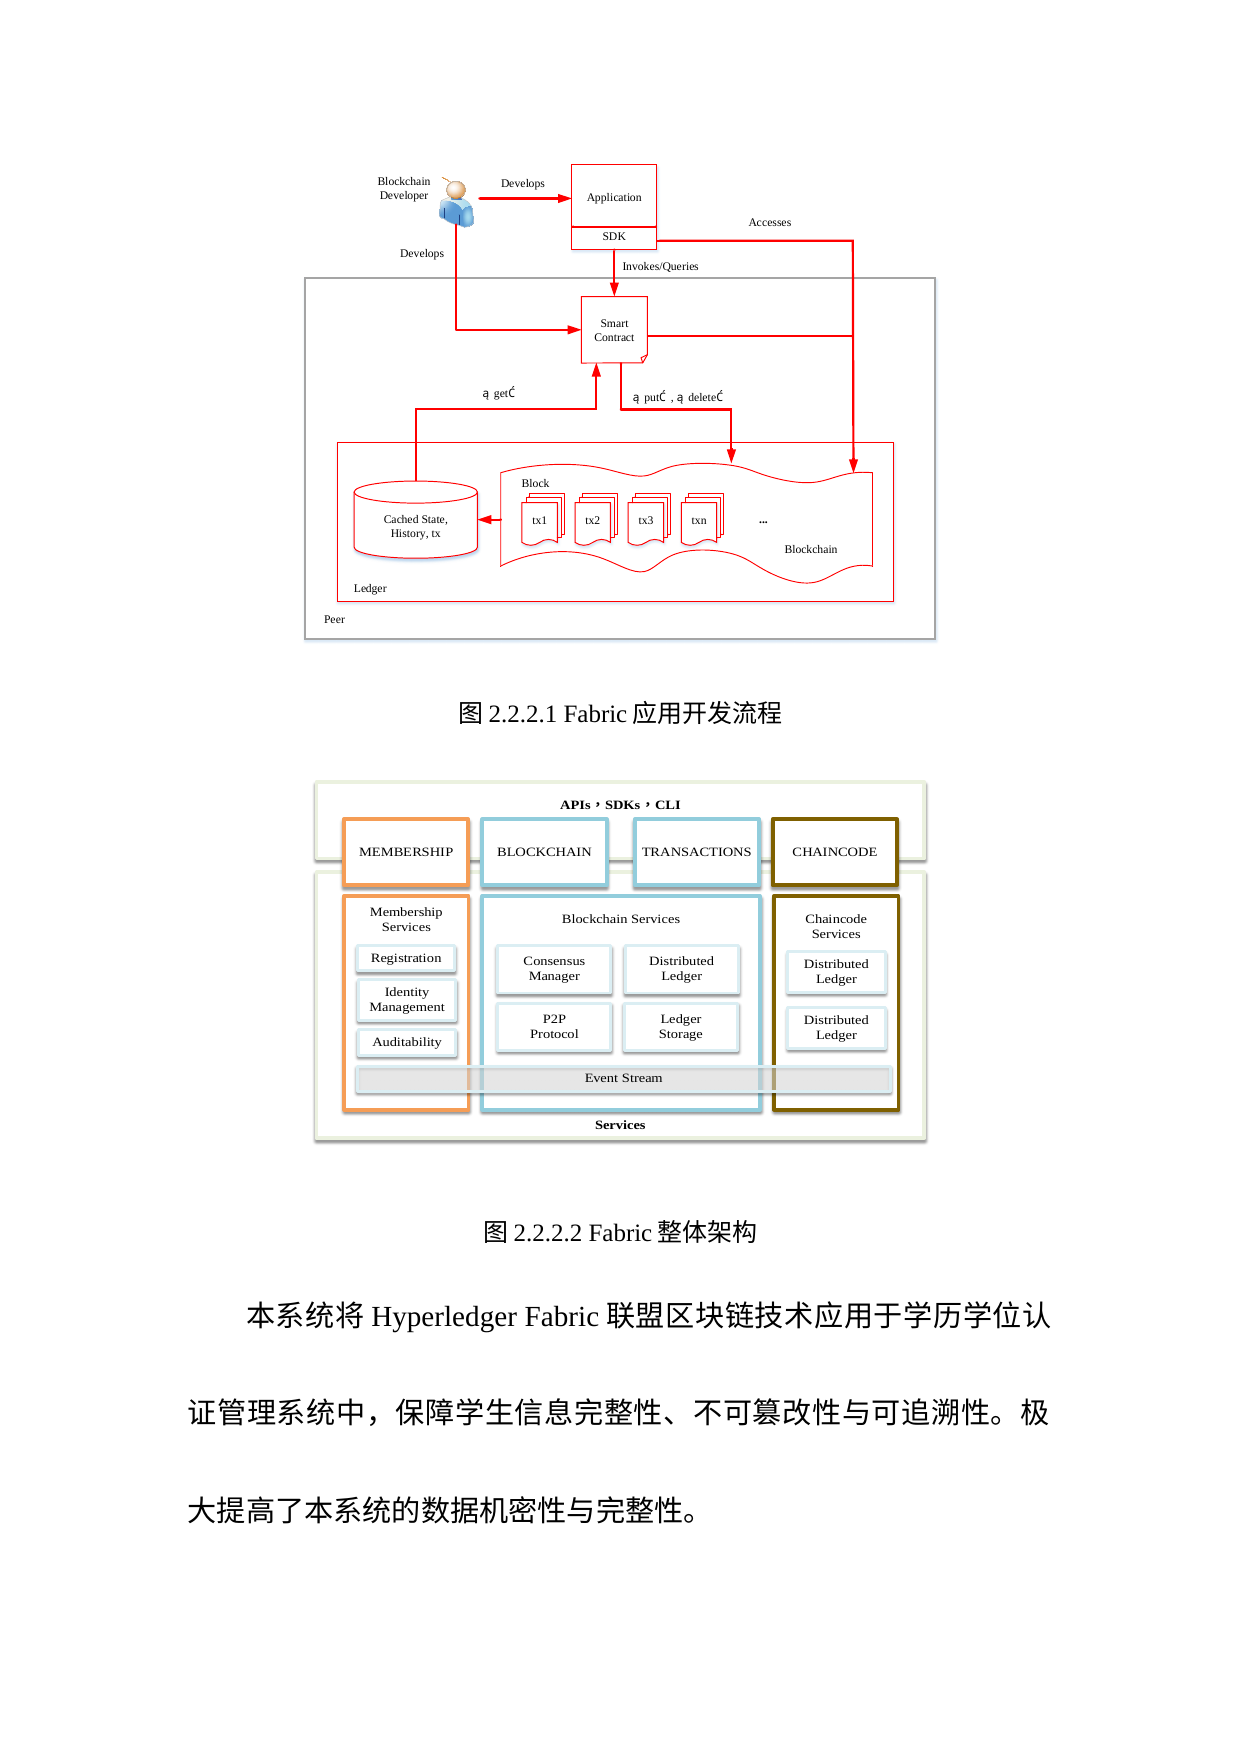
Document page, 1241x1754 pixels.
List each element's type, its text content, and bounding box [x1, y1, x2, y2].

text 图2.2.2.1 Fabric应用开发流程 [187, 679, 1053, 744]
text 本系统将Hyperledger Fabric联盟区块链技术应用于学历学位认证管理系统中，保障学生信息完整性、不可篡改性与可追溯性。极大提高了本系统的数据机密性与完整性。 [187, 1281, 1053, 1541]
text 图2.2.2.2 Fabric整体架构 [187, 1198, 1053, 1263]
